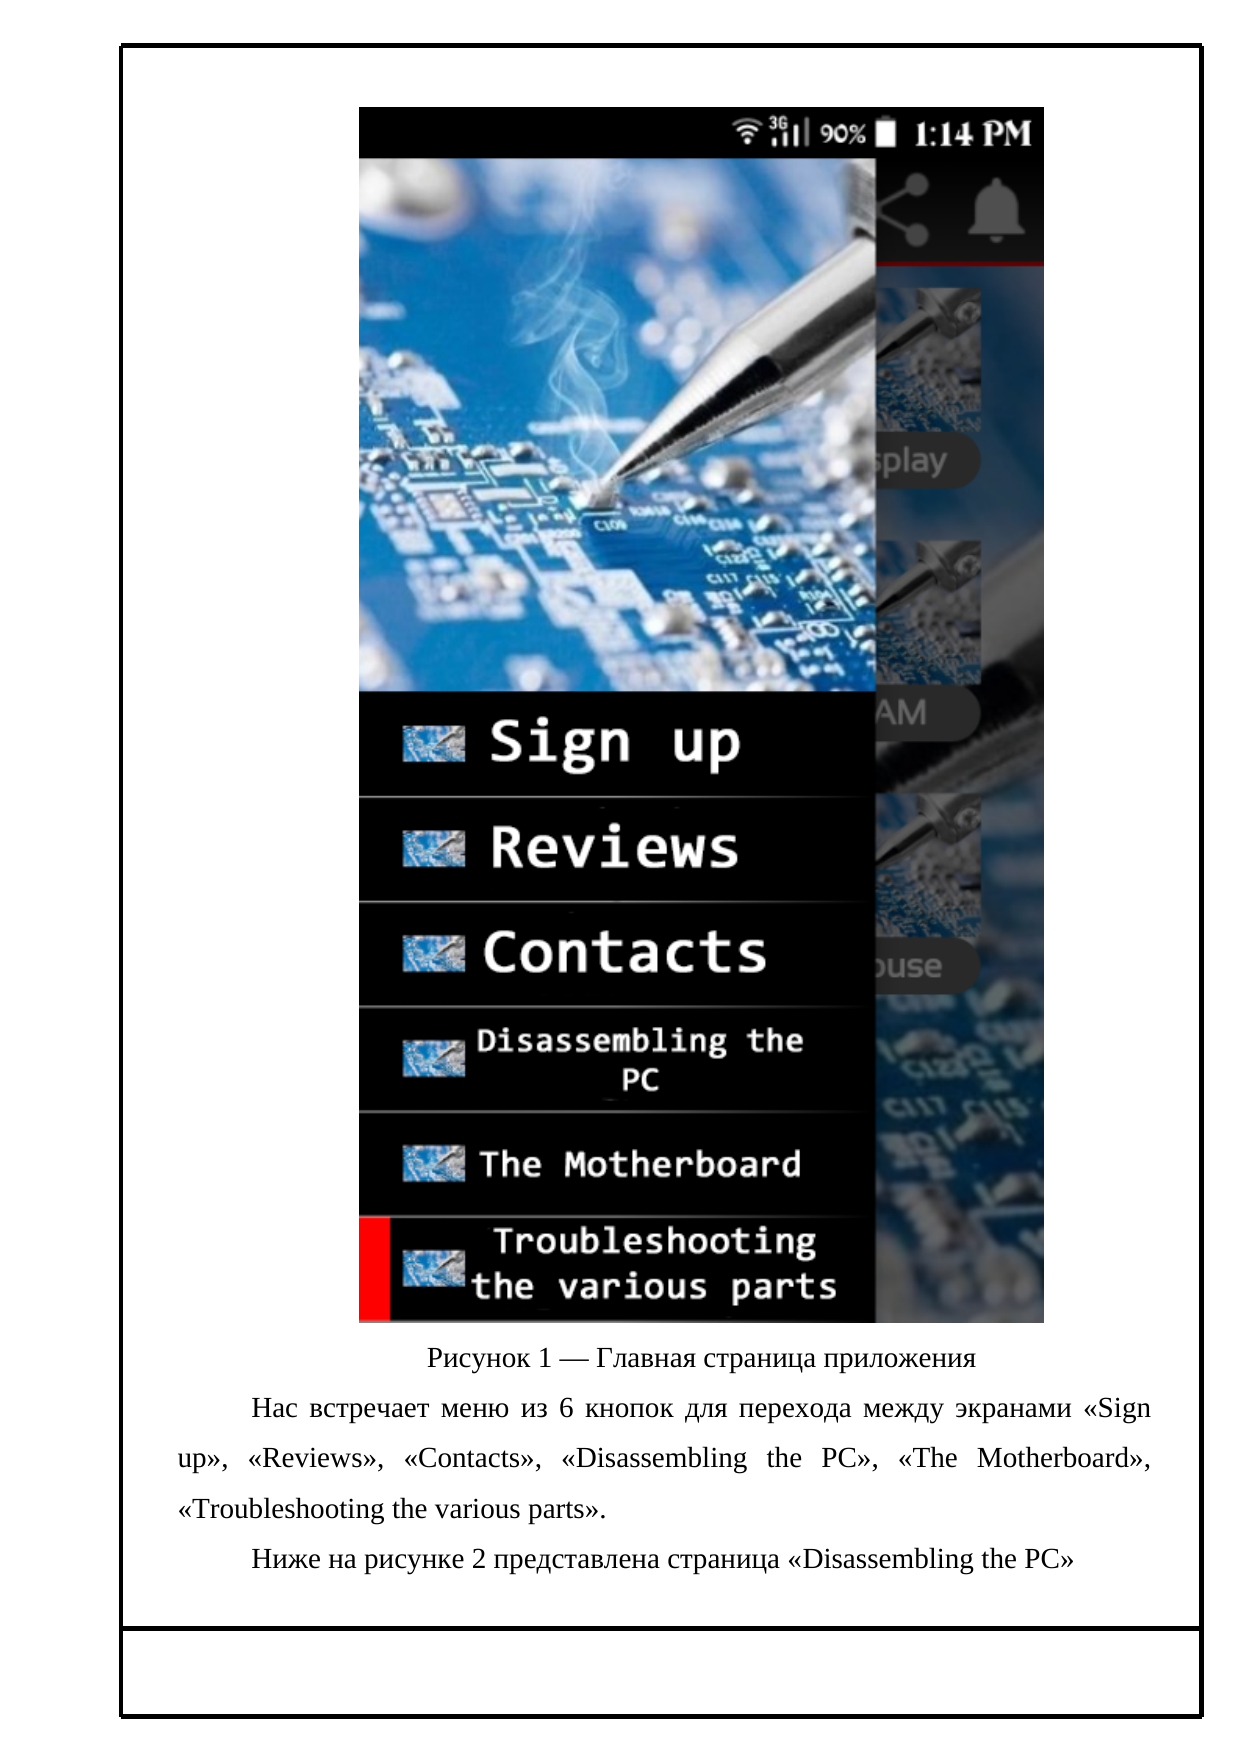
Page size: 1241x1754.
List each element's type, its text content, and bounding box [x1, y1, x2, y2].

picture [359, 107, 1044, 1323]
text Ниже на рисунке 2 представлена страница «Disassembling the PC» [177, 1541, 1152, 1574]
text Рисунок 1 — Главная страница приложения [177, 1340, 1152, 1373]
text Нас встречает меню из 6 кнопок для перехода между экранами «Sign up», «Reviews», «Contacts», «Disassembling the PC», «The Motherboard», «Troubleshooting the various parts». [177, 1390, 1152, 1524]
